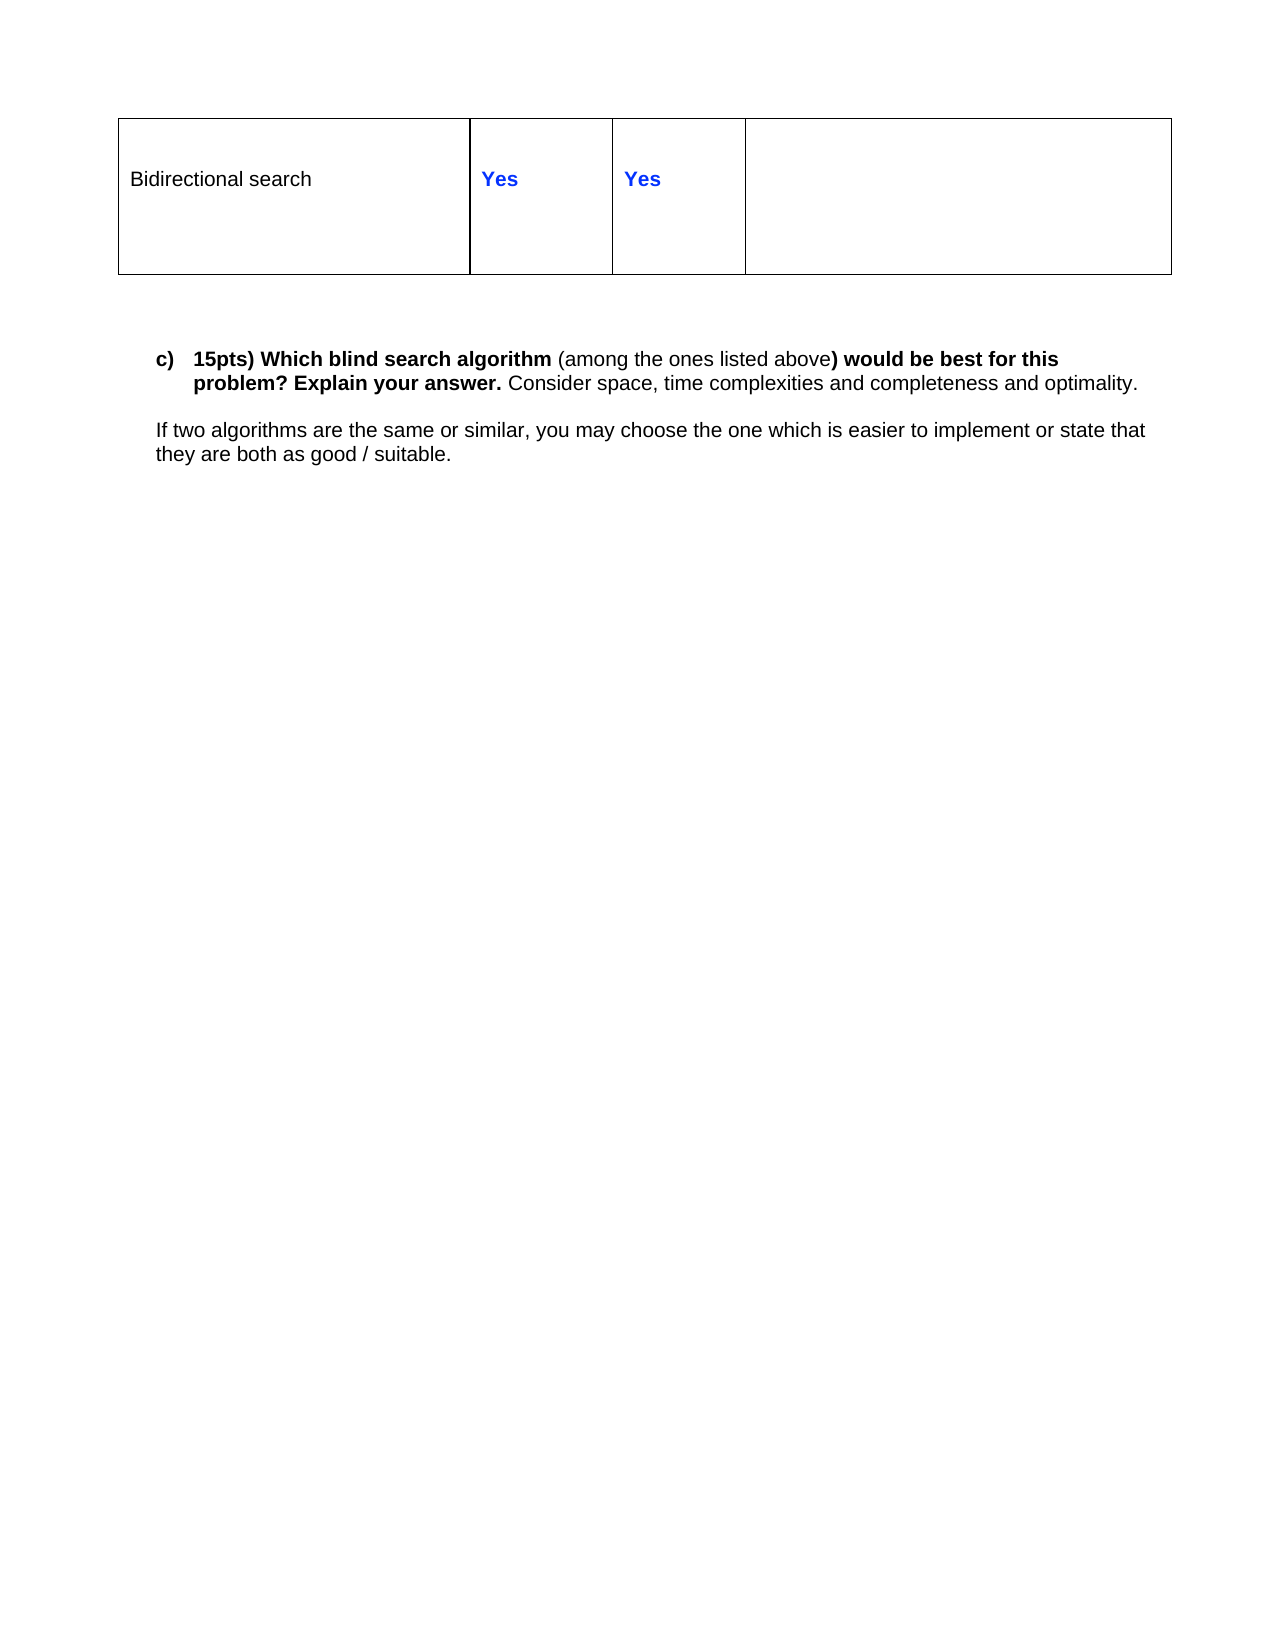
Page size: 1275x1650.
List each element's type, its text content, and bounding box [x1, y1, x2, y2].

list 15pts) Which blind search algorithm (among the ones listed above) would be best for this problem? Explain your answer. Consider space, time complexities and completeness and optimality. [156, 346, 1157, 394]
table_cell Bidirectional search [119, 119, 469, 273]
table_cell Yes [613, 119, 745, 273]
table_cell [746, 119, 1171, 273]
text If two algorithms are the same or similar, you may choose the one which is easier to implement or state that they are both as good / suitable. [156, 418, 1157, 466]
table_cell Yes [471, 119, 612, 273]
